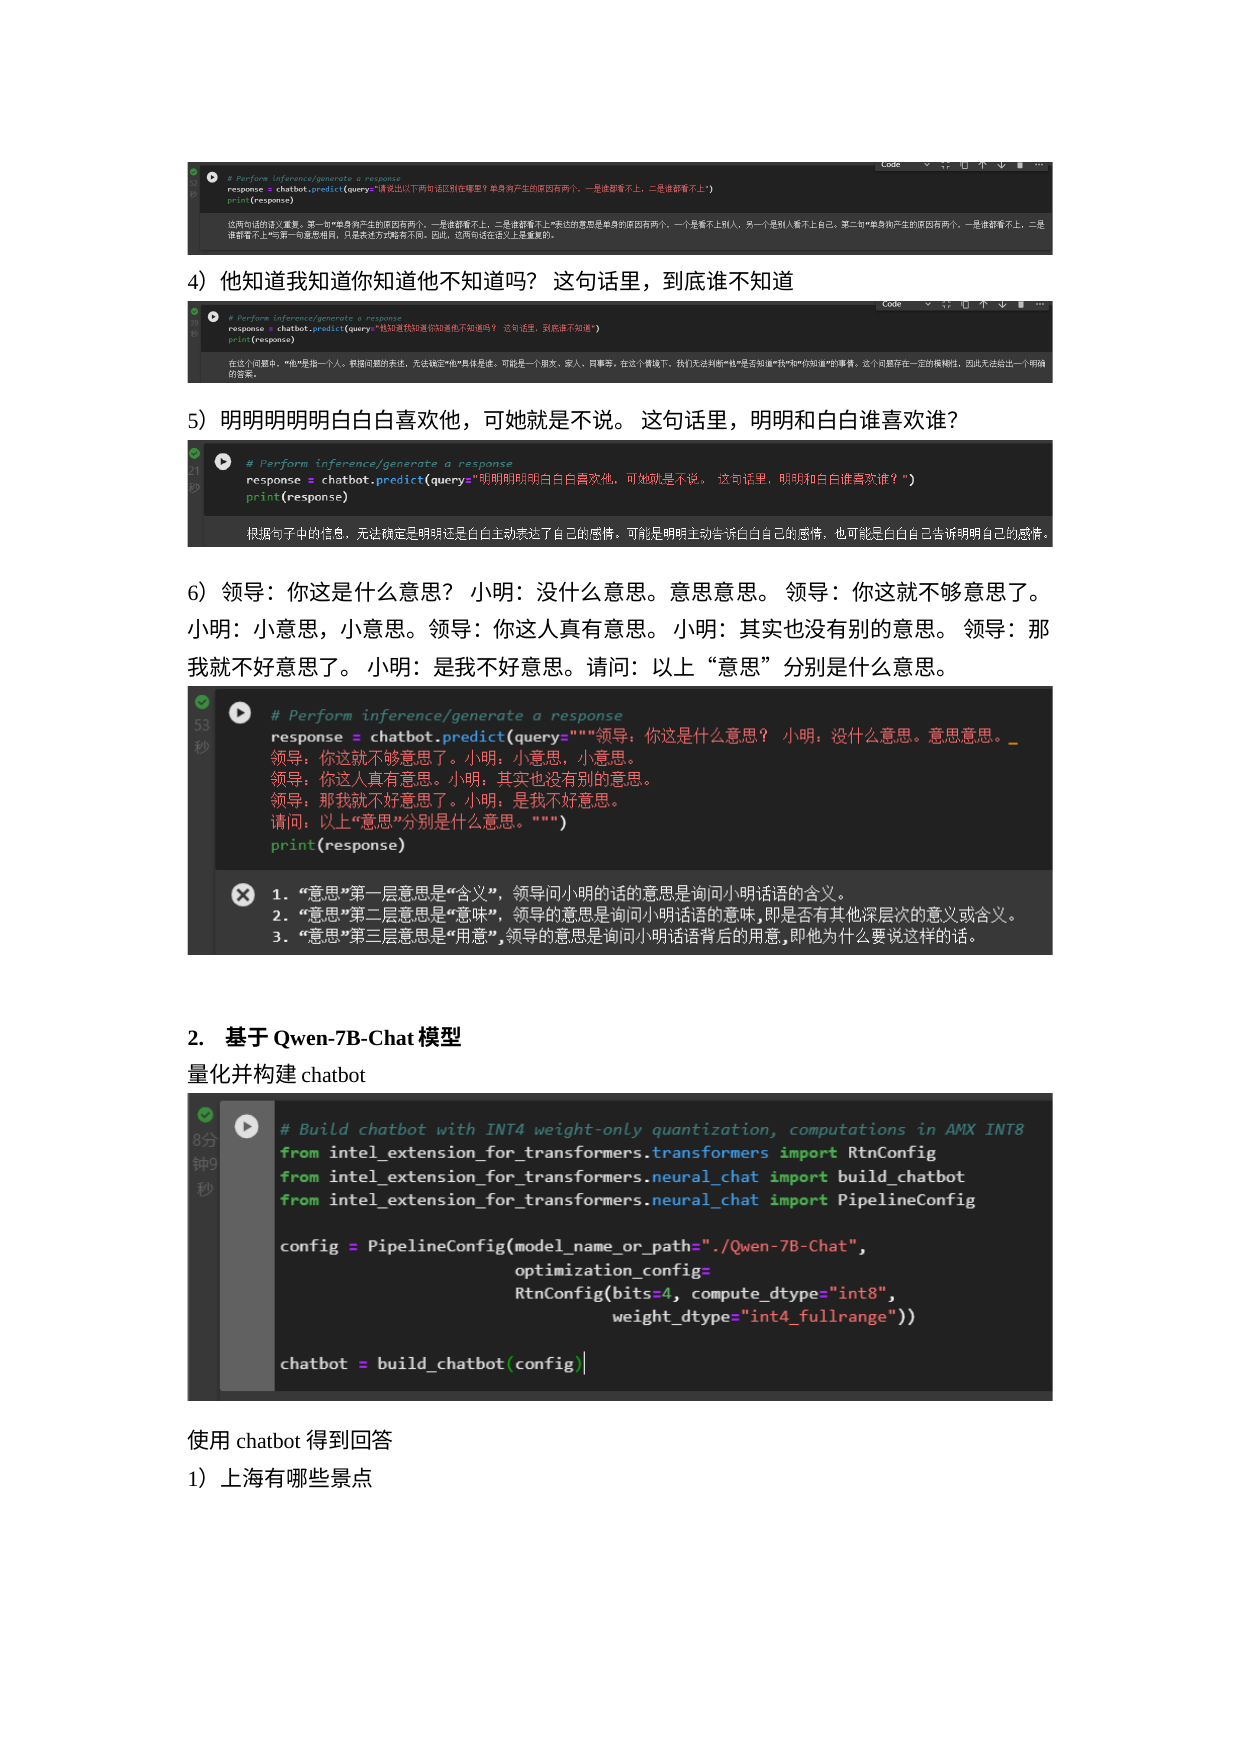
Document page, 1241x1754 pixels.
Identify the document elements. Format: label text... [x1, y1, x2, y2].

text 量化并构建chatbot [187, 1057, 1053, 1089]
picture [187, 686, 1053, 955]
picture [187, 1093, 1053, 1401]
list 基于Qwen-7B-Chat模型 [187, 1019, 1053, 1052]
text 1）上海有哪些景点 [187, 1460, 1053, 1493]
picture [187, 162, 1053, 255]
text 4）他知道我知道你知道他不知道吗？ 这句话里，到底谁不知道 [187, 264, 1053, 296]
text 6）领导：你这是什么意思？ 小明：没什么意思。意思意思。 领导：你这就不够意思了。 小明：小意思，小意思。领导：你这人真有意思。 小明：其实也没有别的意思。 领导：那我就不好意思了。 小明：是我不好意思。请问：以上“意思”分别是什么意思。 [187, 574, 1053, 682]
text 使用 chatbot 得到回答 [187, 1423, 1053, 1456]
picture [187, 301, 1053, 383]
picture [187, 440, 1053, 547]
text 5）明明明明明白白白喜欢他，可她就是不说。 这句话里，明明和白白谁喜欢谁？ [187, 403, 1053, 435]
